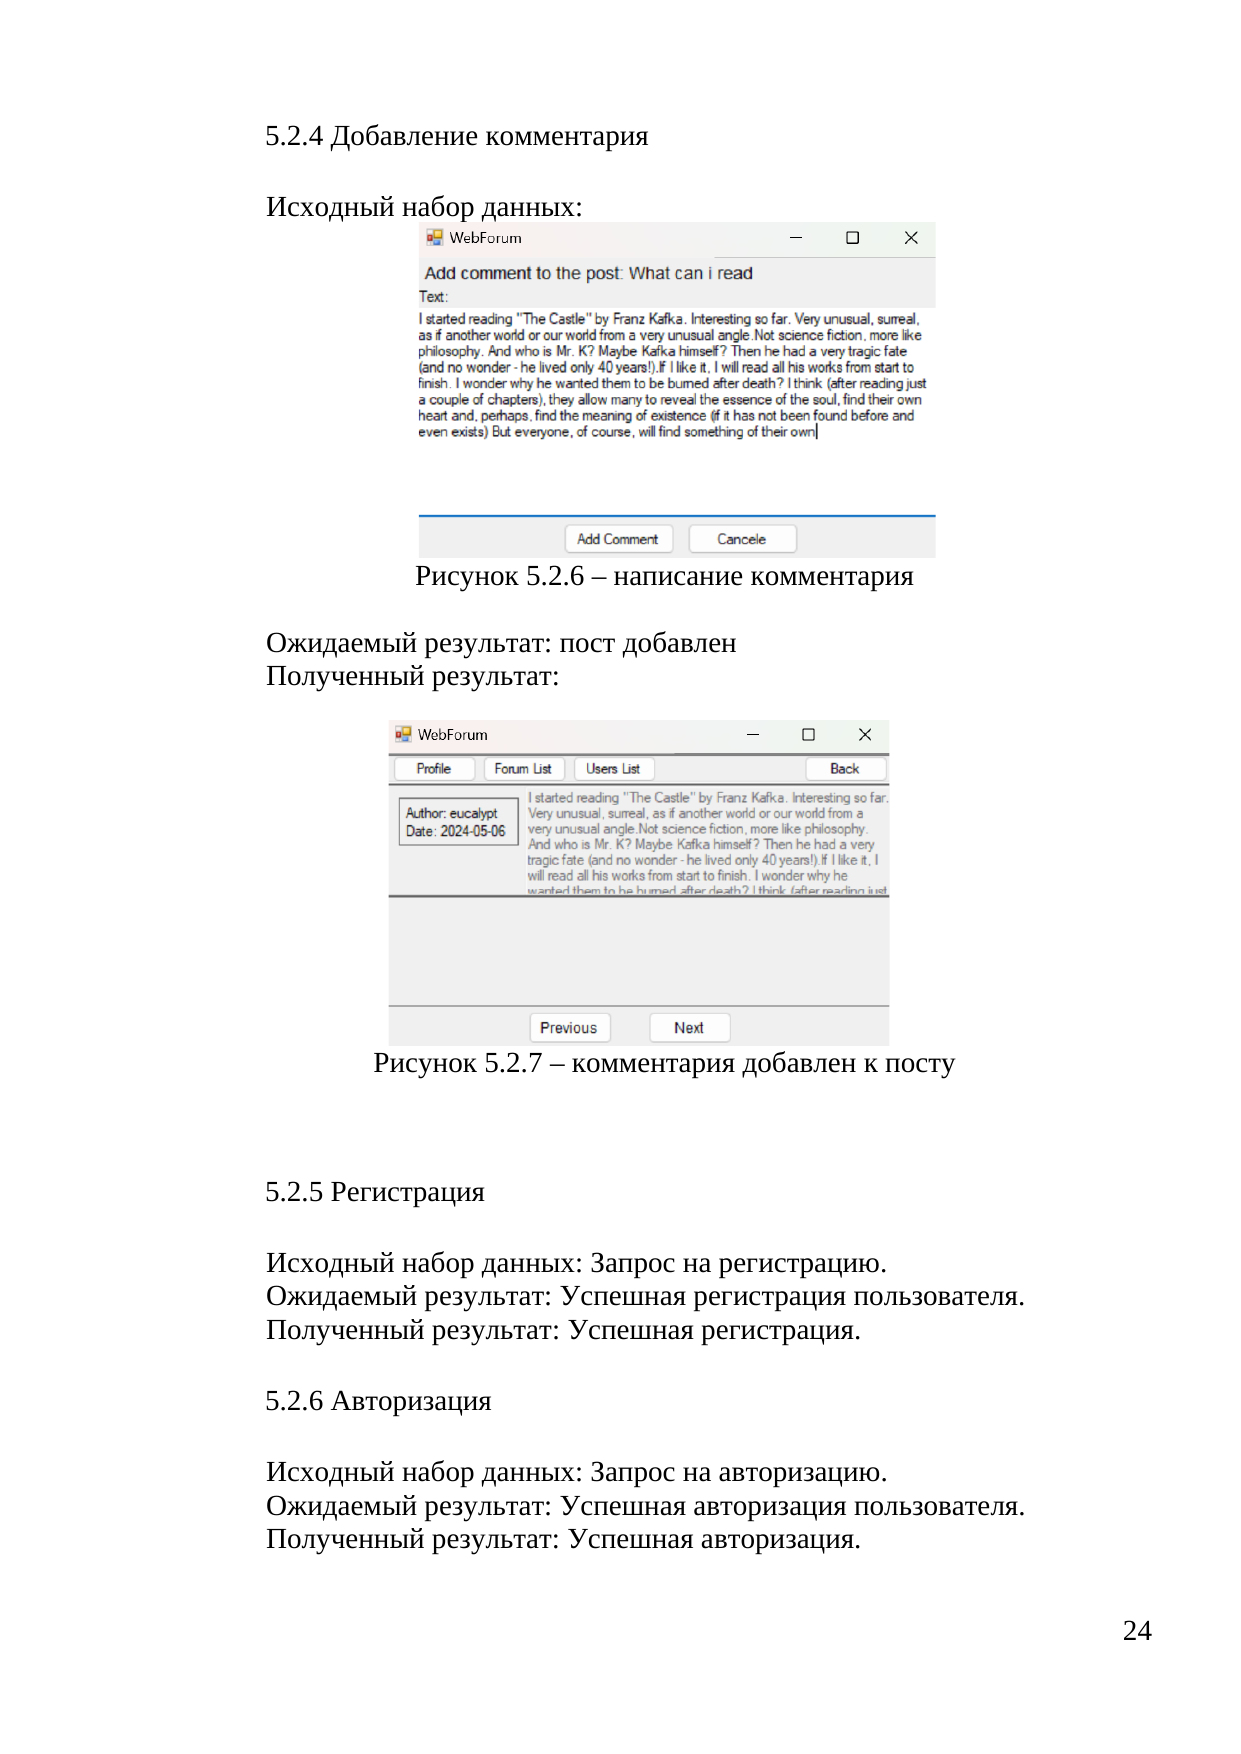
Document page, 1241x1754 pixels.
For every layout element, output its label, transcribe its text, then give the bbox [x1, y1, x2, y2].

text Полученный результат: Успешная регистрация. [177, 1312, 1152, 1346]
subtitle Добавление комментария [265, 118, 1152, 152]
text Исходный набор данных: [177, 189, 1152, 223]
text Исходный набор данных: Запрос на авторизацию. [177, 1454, 1152, 1488]
text Рисунок 5.2.6 – написание комментария [177, 558, 1152, 591]
text Полученный результат: Успешная авторизация. [177, 1521, 1152, 1555]
text Ожидаемый результат: Успешная авторизация пользователя. [177, 1488, 1152, 1521]
subtitle Регистрация [265, 1174, 1152, 1207]
text Исходный набор данных: Запрос на регистрацию. [177, 1245, 1152, 1278]
subtitle Авторизация [265, 1383, 1152, 1417]
text Ожидаемый результат: Успешная регистрация пользователя. [177, 1278, 1152, 1312]
text Полученный результат: [177, 658, 1152, 692]
picture [418, 222, 936, 558]
picture [388, 720, 890, 1046]
text Ожидаемый результат: пост добавлен [177, 625, 1152, 658]
text Рисунок 5.2.7 – комментария добавлен к посту [177, 1045, 1152, 1079]
